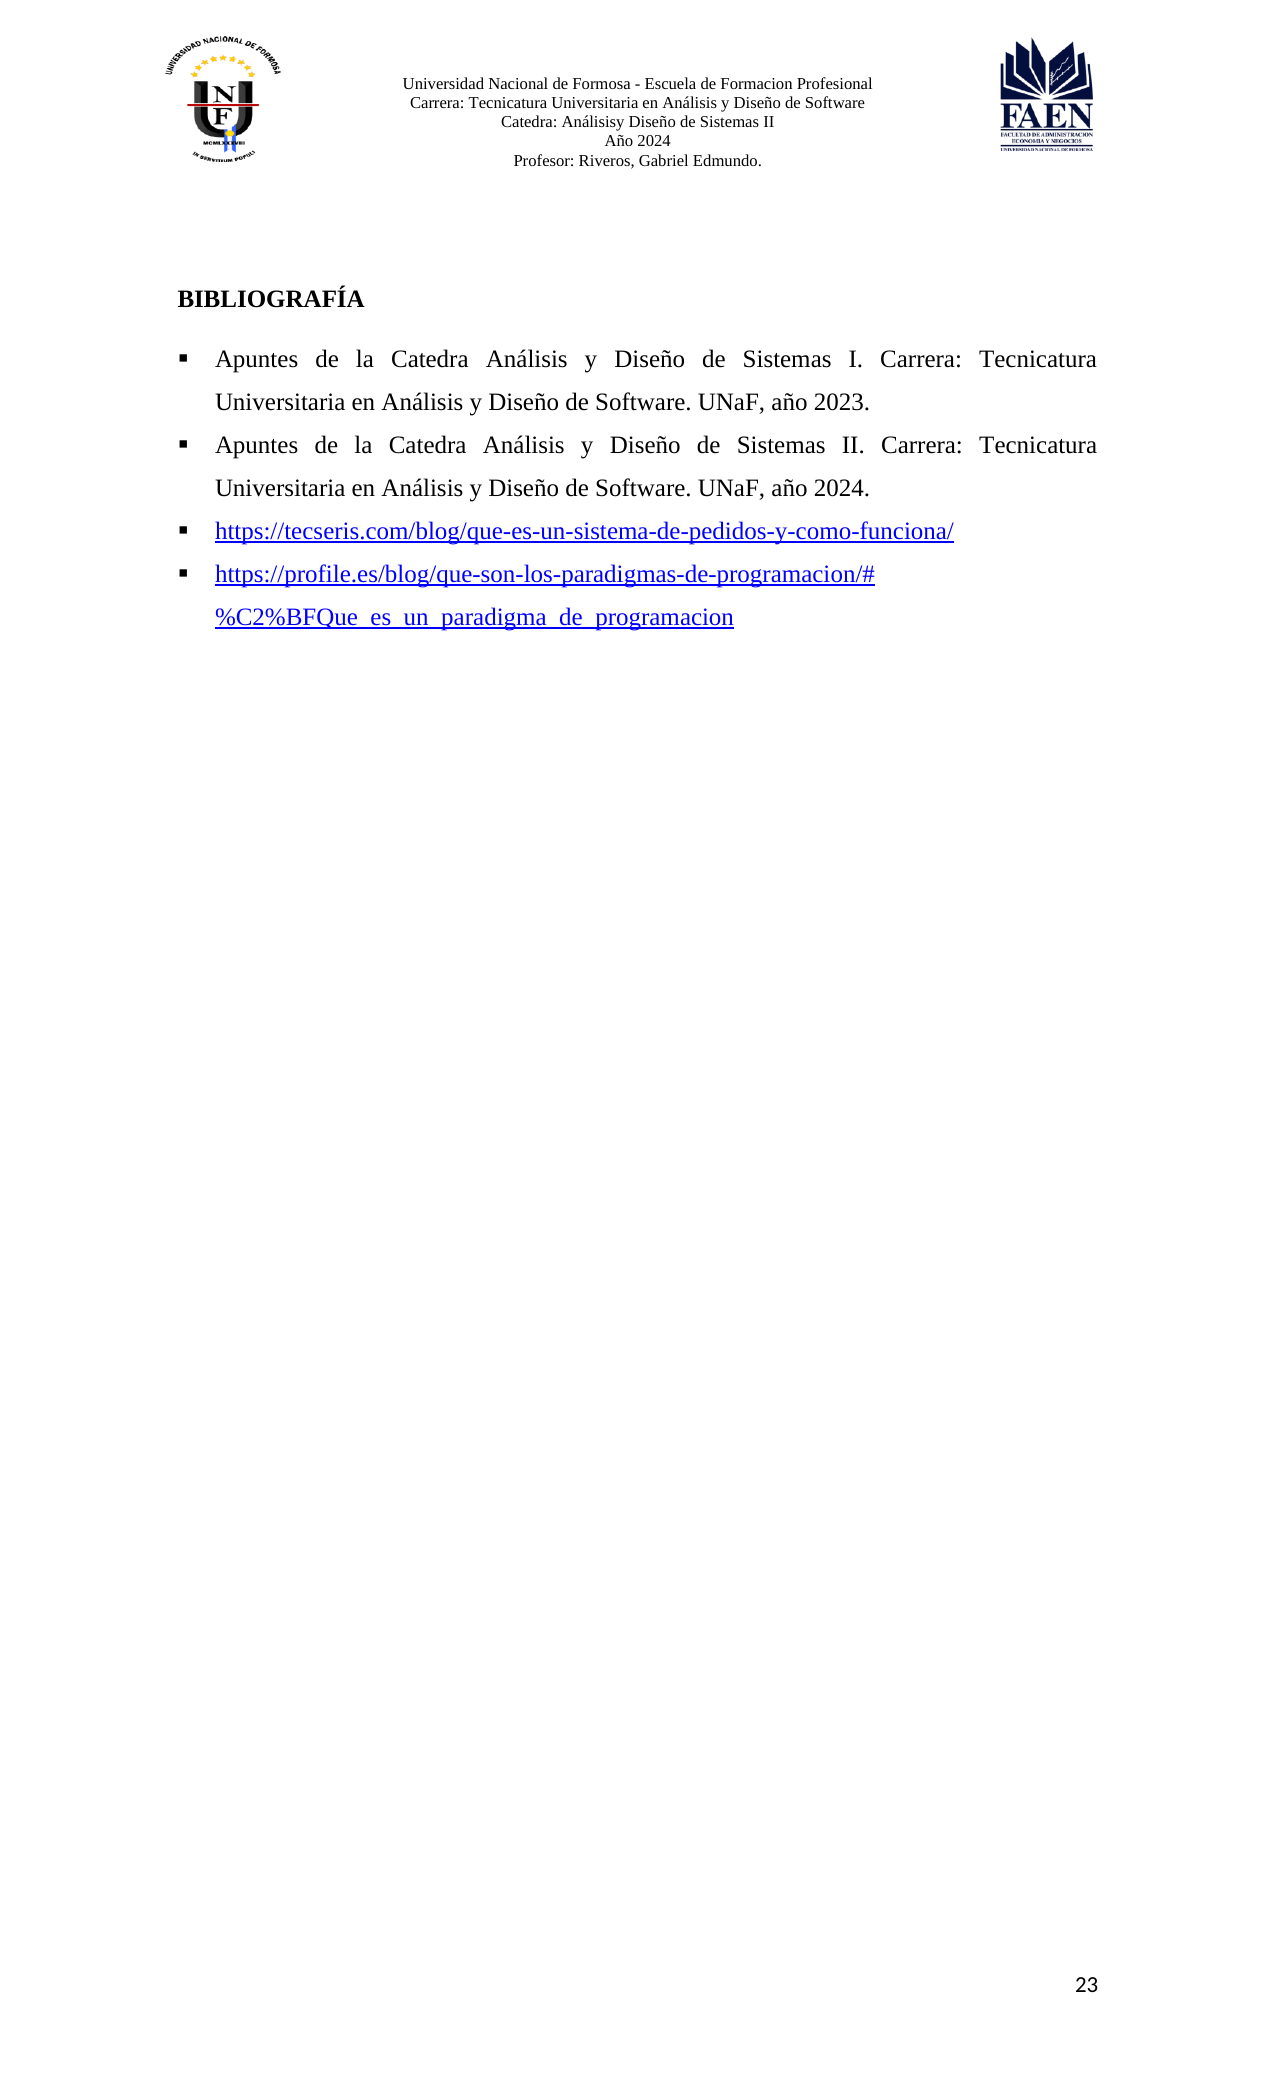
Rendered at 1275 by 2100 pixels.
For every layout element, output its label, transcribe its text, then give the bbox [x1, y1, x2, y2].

text BIBLIOGRAFÍA [177, 284, 1098, 313]
picture [157, 36, 285, 162]
list https://profile.es/blog/que-son-los-paradigmas-de-programacion/#%C2%BFQue_es_un_paradigma_de_programacion [177, 559, 1098, 631]
list https://tecseris.com/blog/que-es-un-sistema-de-pedidos-y-como-funciona/ [177, 516, 1098, 545]
list Apuntes de la Catedra Análisis y Diseño de Sistemas I. Carrera: Tecnicatura Universitaria en Análisis y Diseño de Software. UNaF, año 2023. [177, 344, 1098, 416]
picture [994, 36, 1099, 152]
list Apuntes de la Catedra Análisis y Diseño de Sistemas II. Carrera: Tecnicatura Universitaria en Análisis y Diseño de Software. UNaF, año 2024. [177, 430, 1098, 502]
